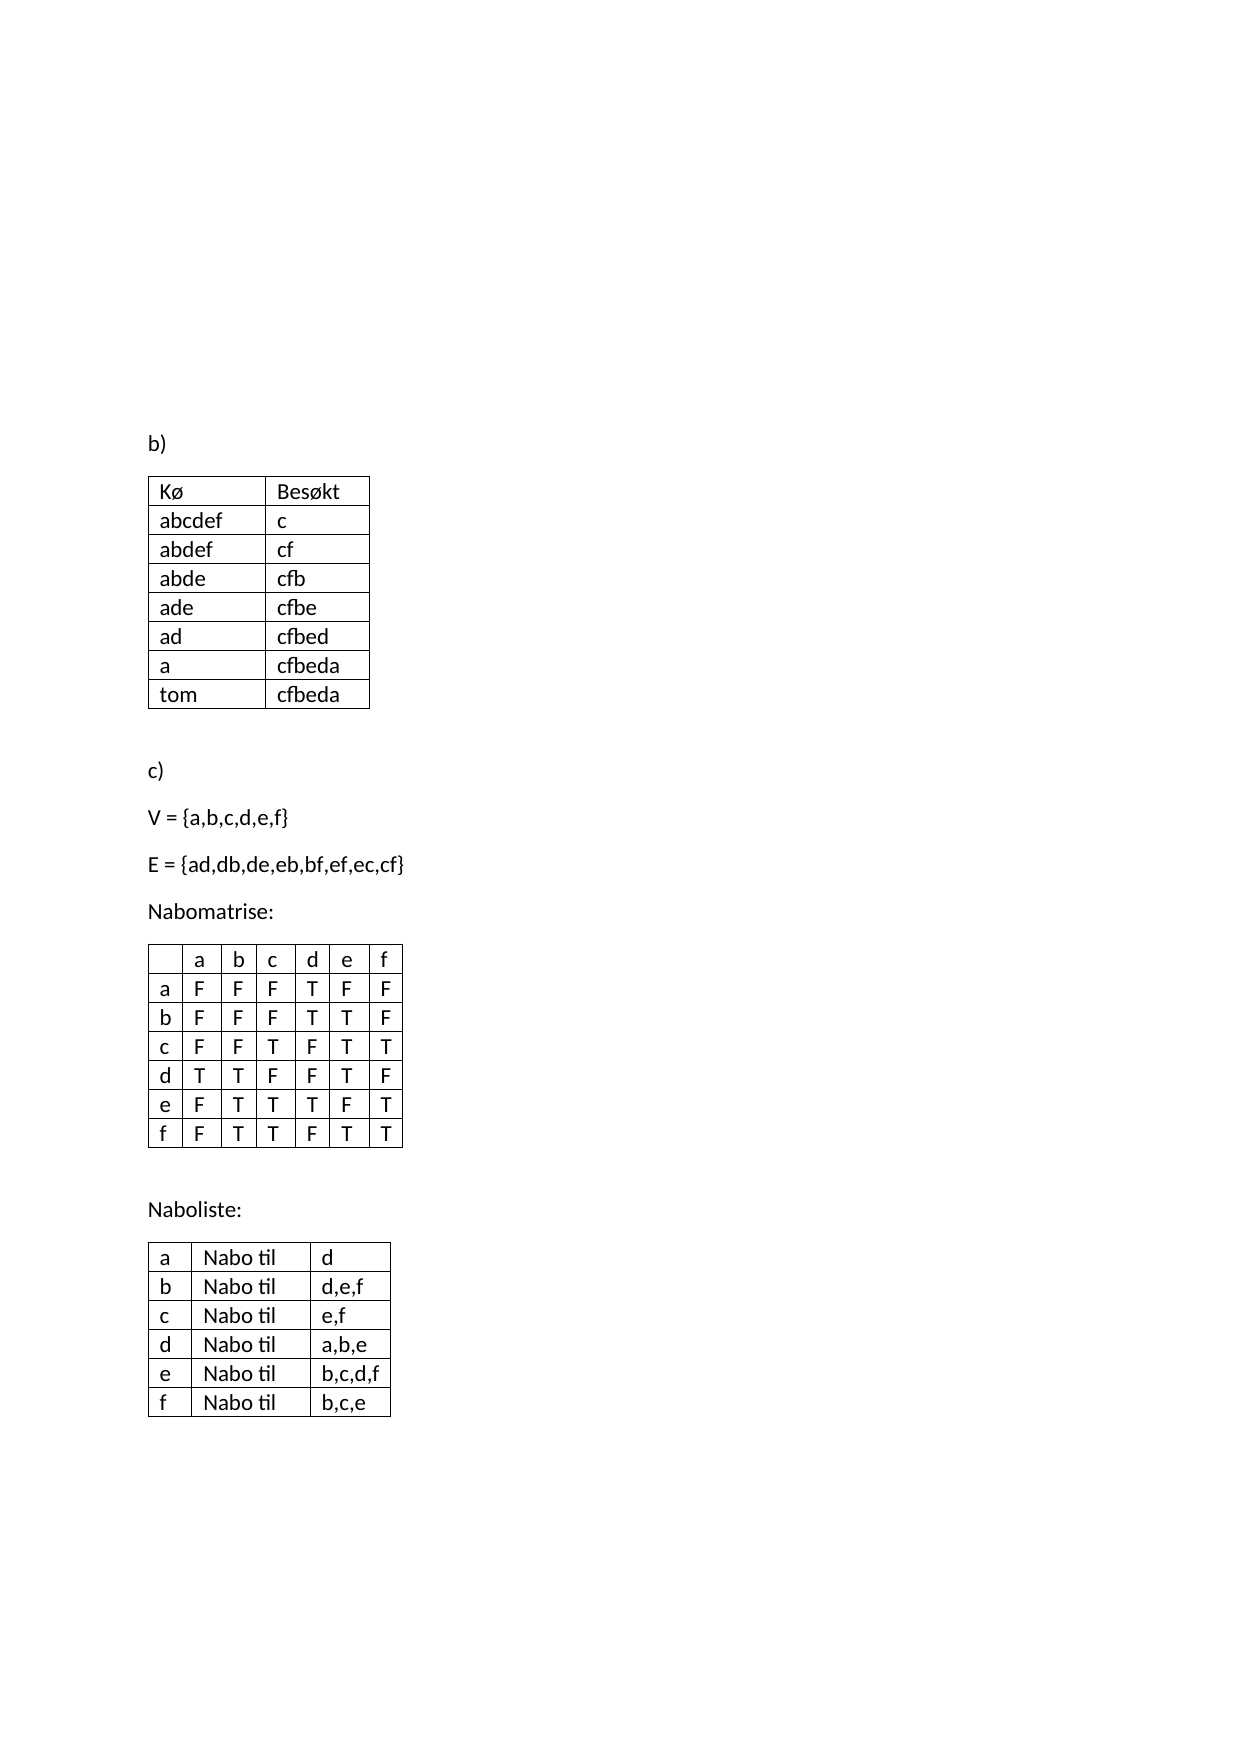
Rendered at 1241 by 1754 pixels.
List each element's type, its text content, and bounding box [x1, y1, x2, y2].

table_cell T [370, 1090, 402, 1118]
table_cell F [330, 1090, 369, 1118]
table_cell T [330, 1003, 369, 1031]
table_cell T [330, 1119, 369, 1147]
table_cell T [257, 1032, 295, 1060]
table_cell T [257, 1090, 295, 1118]
table_cell e [149, 1359, 191, 1387]
table_cell abdef [149, 535, 265, 563]
table_cell cfbeda [266, 651, 369, 679]
table_cell Nabo til [192, 1301, 310, 1329]
table_cell T [296, 1090, 329, 1118]
table_cell F [370, 1061, 402, 1089]
table_cell T [257, 1119, 295, 1147]
table_cell F [183, 974, 221, 1002]
table_header d [311, 1243, 390, 1271]
table_cell F [330, 974, 369, 1002]
table_cell Nabo til [192, 1388, 310, 1416]
table_cell Nabo til [192, 1330, 310, 1358]
table_cell abde [149, 564, 265, 592]
table_cell F [370, 1003, 402, 1031]
table_cell e,f [311, 1301, 390, 1329]
table_header Kø [149, 477, 265, 505]
table_cell b [149, 1003, 182, 1031]
table_cell Nabo til [192, 1272, 310, 1300]
table_cell e [149, 1090, 182, 1118]
text Nabomatrise: [148, 897, 1093, 925]
table_cell T [370, 1119, 402, 1147]
table_cell a,b,e [311, 1330, 390, 1358]
table_cell F [183, 1090, 221, 1118]
table_cell T [370, 1032, 402, 1060]
table_cell F [183, 1119, 221, 1147]
table_cell F [257, 1061, 295, 1089]
table_cell F [222, 1032, 256, 1060]
table_cell F [222, 1003, 256, 1031]
table_cell cfbed [266, 622, 369, 650]
table_header b [222, 945, 256, 973]
table_cell T [222, 1061, 256, 1089]
table_cell F [257, 974, 295, 1002]
table_header [149, 945, 182, 973]
table_cell T [296, 974, 329, 1002]
table_cell cfb [266, 564, 369, 592]
table_cell d [149, 1330, 191, 1358]
table_cell f [149, 1388, 191, 1416]
table_cell a [149, 651, 265, 679]
table_cell cf [266, 535, 369, 563]
table_cell tom [149, 680, 265, 708]
table_cell T [330, 1032, 369, 1060]
table_cell F [183, 1003, 221, 1031]
table_cell ade [149, 593, 265, 621]
table_cell F [296, 1061, 329, 1089]
text c) [148, 756, 1093, 784]
table_cell F [296, 1032, 329, 1060]
table_cell F [296, 1119, 329, 1147]
table_cell b,c,d,f [311, 1359, 390, 1387]
text E = {ad,db,de,eb,bf,ef,ec,cf} [148, 850, 1093, 878]
table_cell b [149, 1272, 191, 1300]
table_cell F [183, 1032, 221, 1060]
table_cell F [257, 1003, 295, 1031]
table_header f [370, 945, 402, 973]
table_cell ad [149, 622, 265, 650]
table_cell Nabo til [192, 1359, 310, 1387]
table_cell a [149, 974, 182, 1002]
text V = {a,b,c,d,e,f} [148, 803, 1093, 831]
table_cell c [266, 506, 369, 534]
table_header d [296, 945, 329, 973]
table_cell F [222, 974, 256, 1002]
table_cell cfbeda [266, 680, 369, 708]
table_cell b,c,e [311, 1388, 390, 1416]
table_header a [149, 1243, 191, 1271]
table_cell d,e,f [311, 1272, 390, 1300]
table_cell c [149, 1032, 182, 1060]
table_cell T [222, 1119, 256, 1147]
table_cell abcdef [149, 506, 265, 534]
table_header a [183, 945, 221, 973]
table_header e [330, 945, 369, 973]
table_header c [257, 945, 295, 973]
table_header Nabo til [192, 1243, 310, 1271]
table_cell F [370, 974, 402, 1002]
table_cell f [149, 1119, 182, 1147]
table_cell T [330, 1061, 369, 1089]
text b) [148, 429, 1093, 457]
table_cell T [222, 1090, 256, 1118]
table_cell cfbe [266, 593, 369, 621]
table_cell T [296, 1003, 329, 1031]
table_cell T [183, 1061, 221, 1089]
table_cell c [149, 1301, 191, 1329]
text Naboliste: [148, 1195, 1093, 1223]
table_cell d [149, 1061, 182, 1089]
table_header Besøkt [266, 477, 369, 505]
